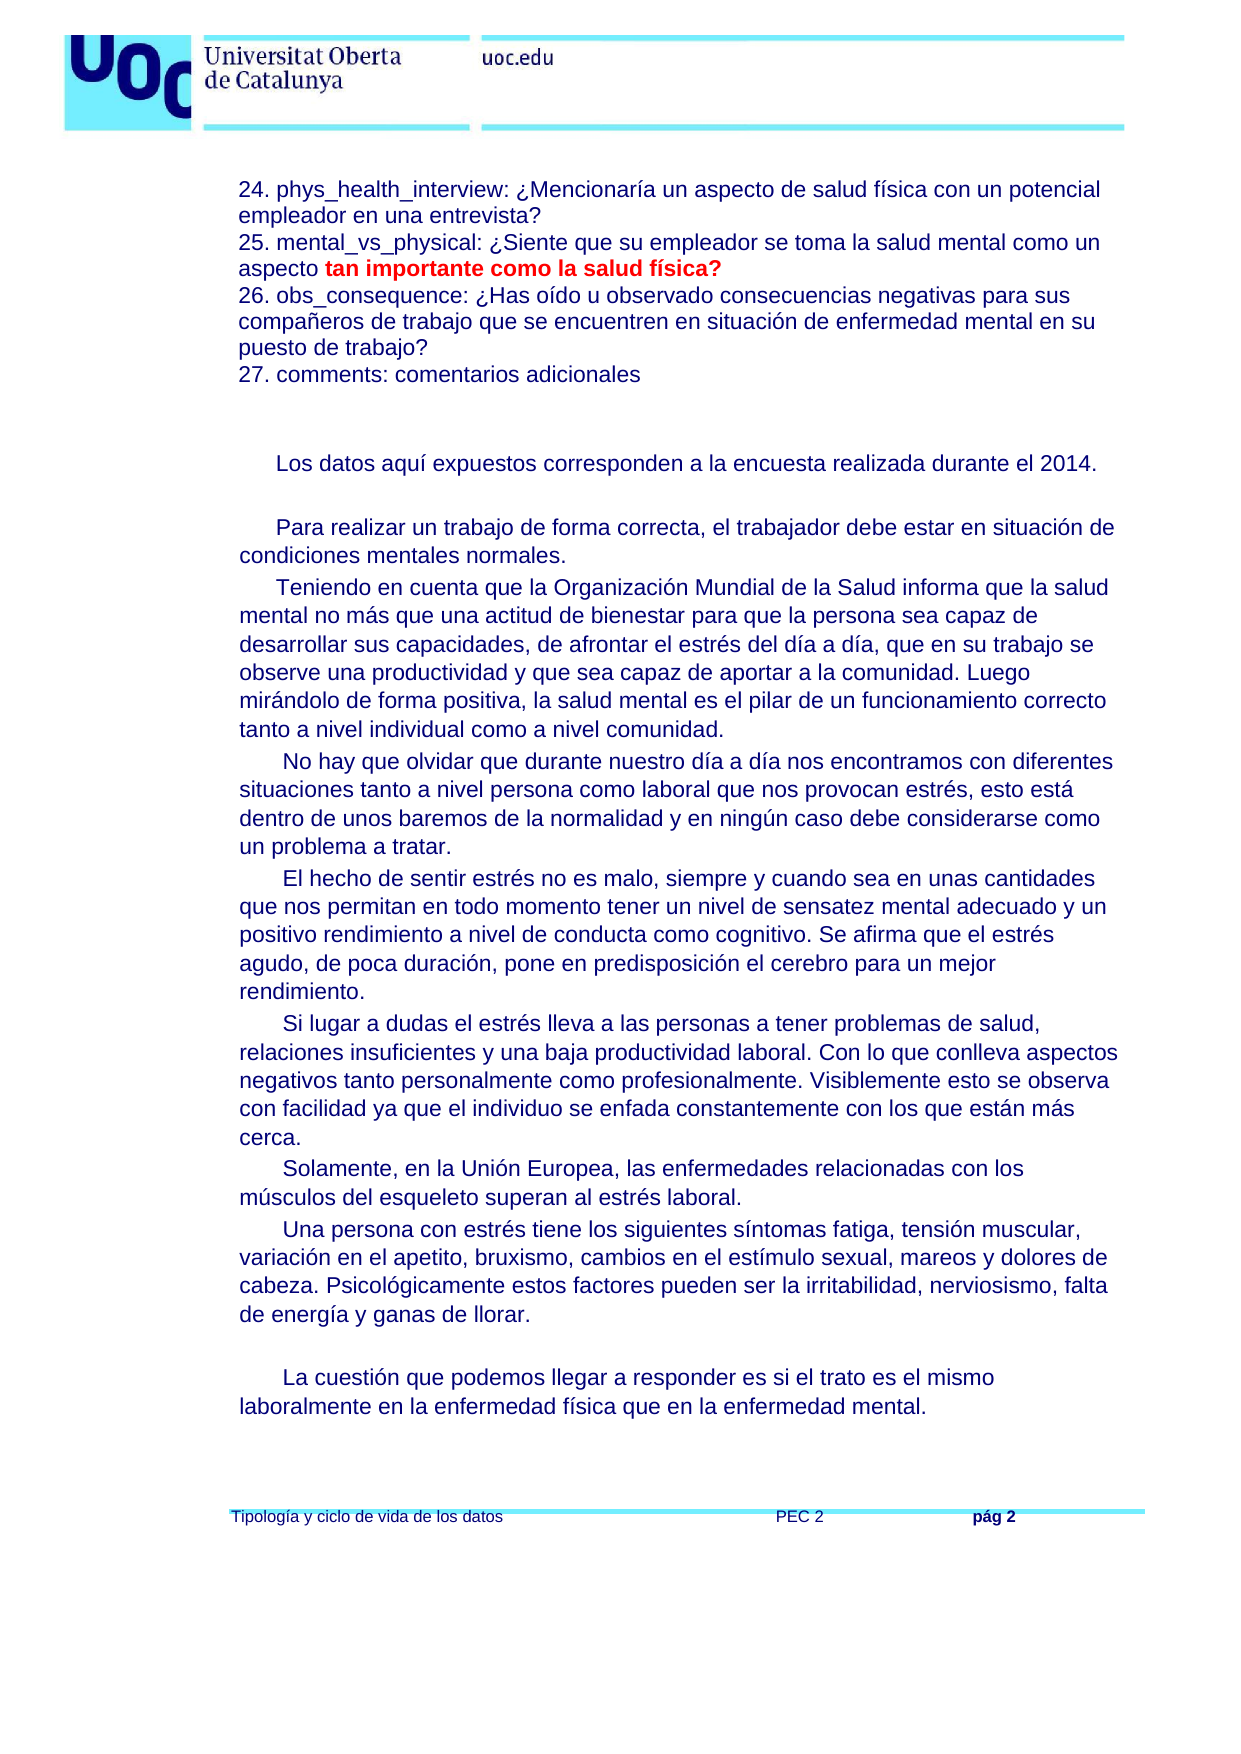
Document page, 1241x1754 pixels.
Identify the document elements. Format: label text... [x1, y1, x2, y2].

text 24. phys_health_interview: ¿Mencionaría un aspecto de salud física con un potencial empleador en una entrevista? [238, 176, 1124, 229]
text Una persona con estrés tiene los siguientes síntomas fatiga, tensión muscular, variación en el apetito, bruxismo, cambios en el estímulo sexual, mareos y dolores de cabeza. Psicológicamente estos factores pueden ser la irritabilidad, nerviosismo, falta de energía y ganas de llorar. [239, 1216, 1124, 1327]
picture [58, 35, 1125, 139]
text Los datos aquí expuestos corresponden a la encuesta realizada durante el 2014. [276, 450, 1124, 477]
text Si lugar a dudas el estrés lleva a las personas a tener problemas de salud, relaciones insuficientes y una baja productividad laboral. Con lo que conlleva aspectos negativos tanto personalmente como profesionalmente. Visiblemente esto se observa con facilidad ya que el individuo se enfada constantemente con los que están más cerca. [239, 1010, 1124, 1150]
text 27. comments: comentarios adicionales [238, 361, 1124, 387]
text Solamente, en la Unión Europea, las enfermedades relacionadas con los músculos del esqueleto superan al estrés laboral. [239, 1155, 1124, 1210]
text 25. mental_vs_physical: ¿Siente que su empleador se toma la salud mental como un aspecto tan importante como la salud física? [238, 229, 1124, 282]
text El hecho de sentir estrés no es malo, siempre y cuando sea en unas cantidades que nos permitan en todo momento tener un nivel de sensatez mental adecuado y un positivo rendimiento a nivel de conducta como cognitivo. Se afirma que el estrés agudo, de poca duración, pone en predisposición el cerebro para un mejor rendimiento. [239, 864, 1124, 1005]
text Teniendo en cuenta que la Organización Mundial de la Salud informa que la salud mental no más que una actitud de bienestar para que la persona sea capaz de desarrollar sus capacidades, de afrontar el estrés del día a día, que en su trabajo se observe una productividad y que sea capaz de aportar a la comunidad. Luego mirándolo de forma positiva, la salud mental es el pilar de un funcionamiento correcto tanto a nivel individual como a nivel comunidad. [239, 574, 1124, 742]
text No hay que olvidar que durante nuestro día a día nos encontramos con diferentes situaciones tanto a nivel persona como laboral que nos provocan estrés, esto está dentro de unos baremos de la normalidad y en ningún caso debe considerarse como un problema a tratar. [239, 748, 1124, 859]
text 26. obs_consequence: ¿Has oído u observado consecuencias negativas para sus compañeros de trabajo que se encuentren en situación de enfermedad mental en su puesto de trabajo? [238, 282, 1124, 361]
text La cuestión que podemos llegar a responder es si el trato es el mismo laboralmente en la enfermedad física que en la enfermedad mental. [239, 1364, 1124, 1419]
text Para realizar un trabajo de forma correcta, el trabajador debe estar en situación de condiciones mentales normales. [239, 514, 1124, 568]
